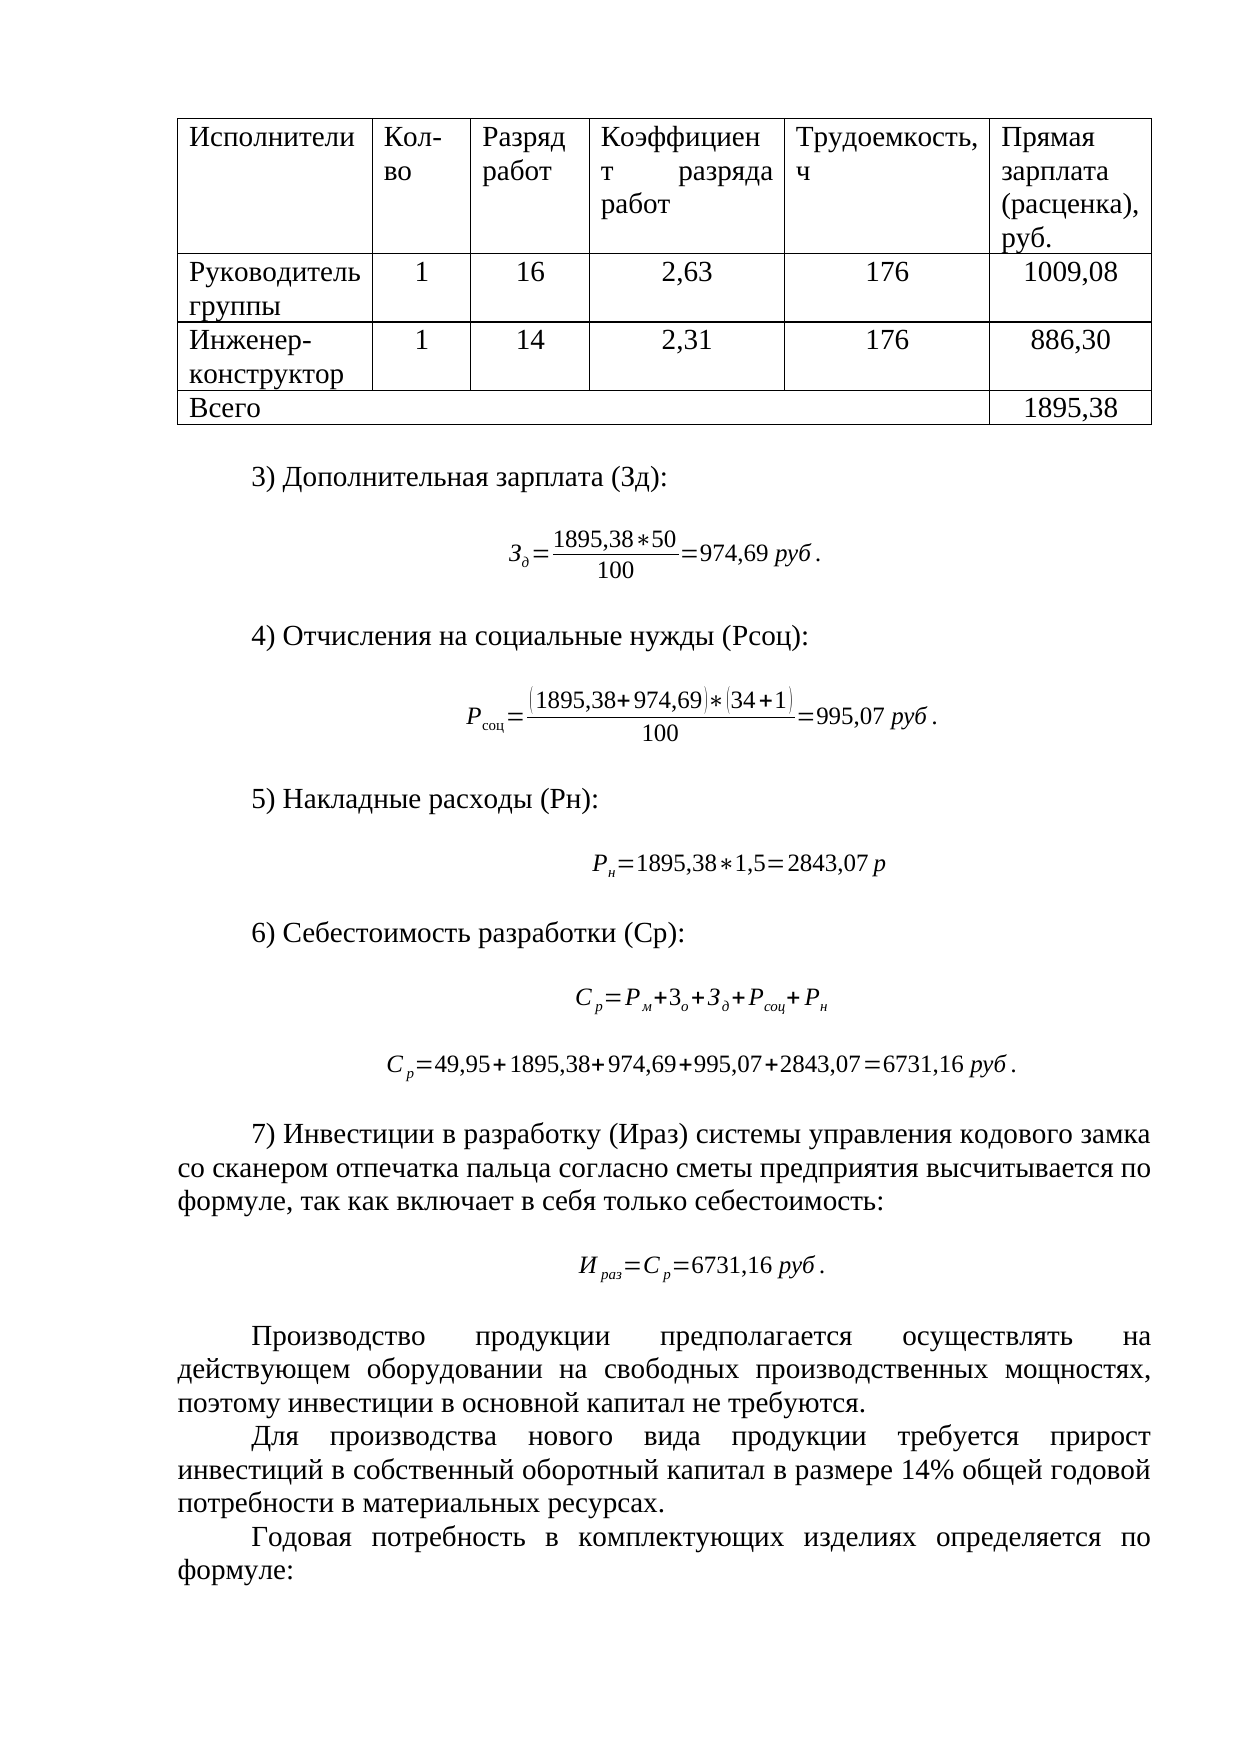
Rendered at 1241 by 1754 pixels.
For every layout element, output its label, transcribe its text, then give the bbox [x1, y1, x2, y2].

table_cell 886,30 [990, 323, 1151, 389]
table_cell 2,63 [590, 254, 784, 321]
text 7) Инвестиции в разработку (Ираз) системы управления кодового замка со сканером отпечатка пальца согласно сметы предприятия высчитывается по формуле, так как включает в себя только себестоимость: [177, 1116, 1152, 1217]
table_cell Руководитель группы [178, 254, 372, 321]
text Производство продукции предполагается осуществлять на действующем оборудовании на свободных производственных мощностях, поэтому инвестиции в основной капитал не требуются. [177, 1318, 1152, 1418]
table_header Коэффициент разряда работ [590, 119, 784, 253]
table_cell 1 [373, 323, 470, 389]
table_cell 16 [471, 254, 589, 321]
table_cell 176 [785, 254, 989, 321]
text Для производства нового вида продукции требуется прирост инвестиций в собственный оборотный капитал в размере 14% общей годовой потребности в материальных ресурсах. [177, 1418, 1152, 1519]
text 6) Себестоимость разработки (Ср): [177, 915, 1152, 949]
table_header Кол-во [373, 119, 470, 253]
table_cell 14 [471, 323, 589, 389]
text Годовая потребность в комплектующих изделиях определяется по формуле: [177, 1519, 1152, 1586]
table_cell Всего [178, 391, 989, 424]
table_header Разряд работ [471, 119, 589, 253]
table_cell Инженер-конструктор [178, 323, 372, 389]
table_header Трудоемкость, ч [785, 119, 989, 253]
table_cell 1 [373, 254, 470, 321]
table_cell 176 [785, 323, 989, 389]
table_cell 1009,08 [990, 254, 1151, 321]
text 3) Дополнительная зарплата (Зд): [177, 459, 1152, 492]
table_cell 2,31 [590, 323, 784, 389]
table_header Прямая зарплата (расценка), руб. [990, 119, 1151, 253]
table_header Исполнители [178, 119, 372, 253]
text 5) Накладные расходы (Рн): [177, 781, 1152, 814]
text 4) Отчисления на социальные нужды (Pсоц): [177, 618, 1152, 652]
table_cell 1895,38 [990, 391, 1151, 424]
